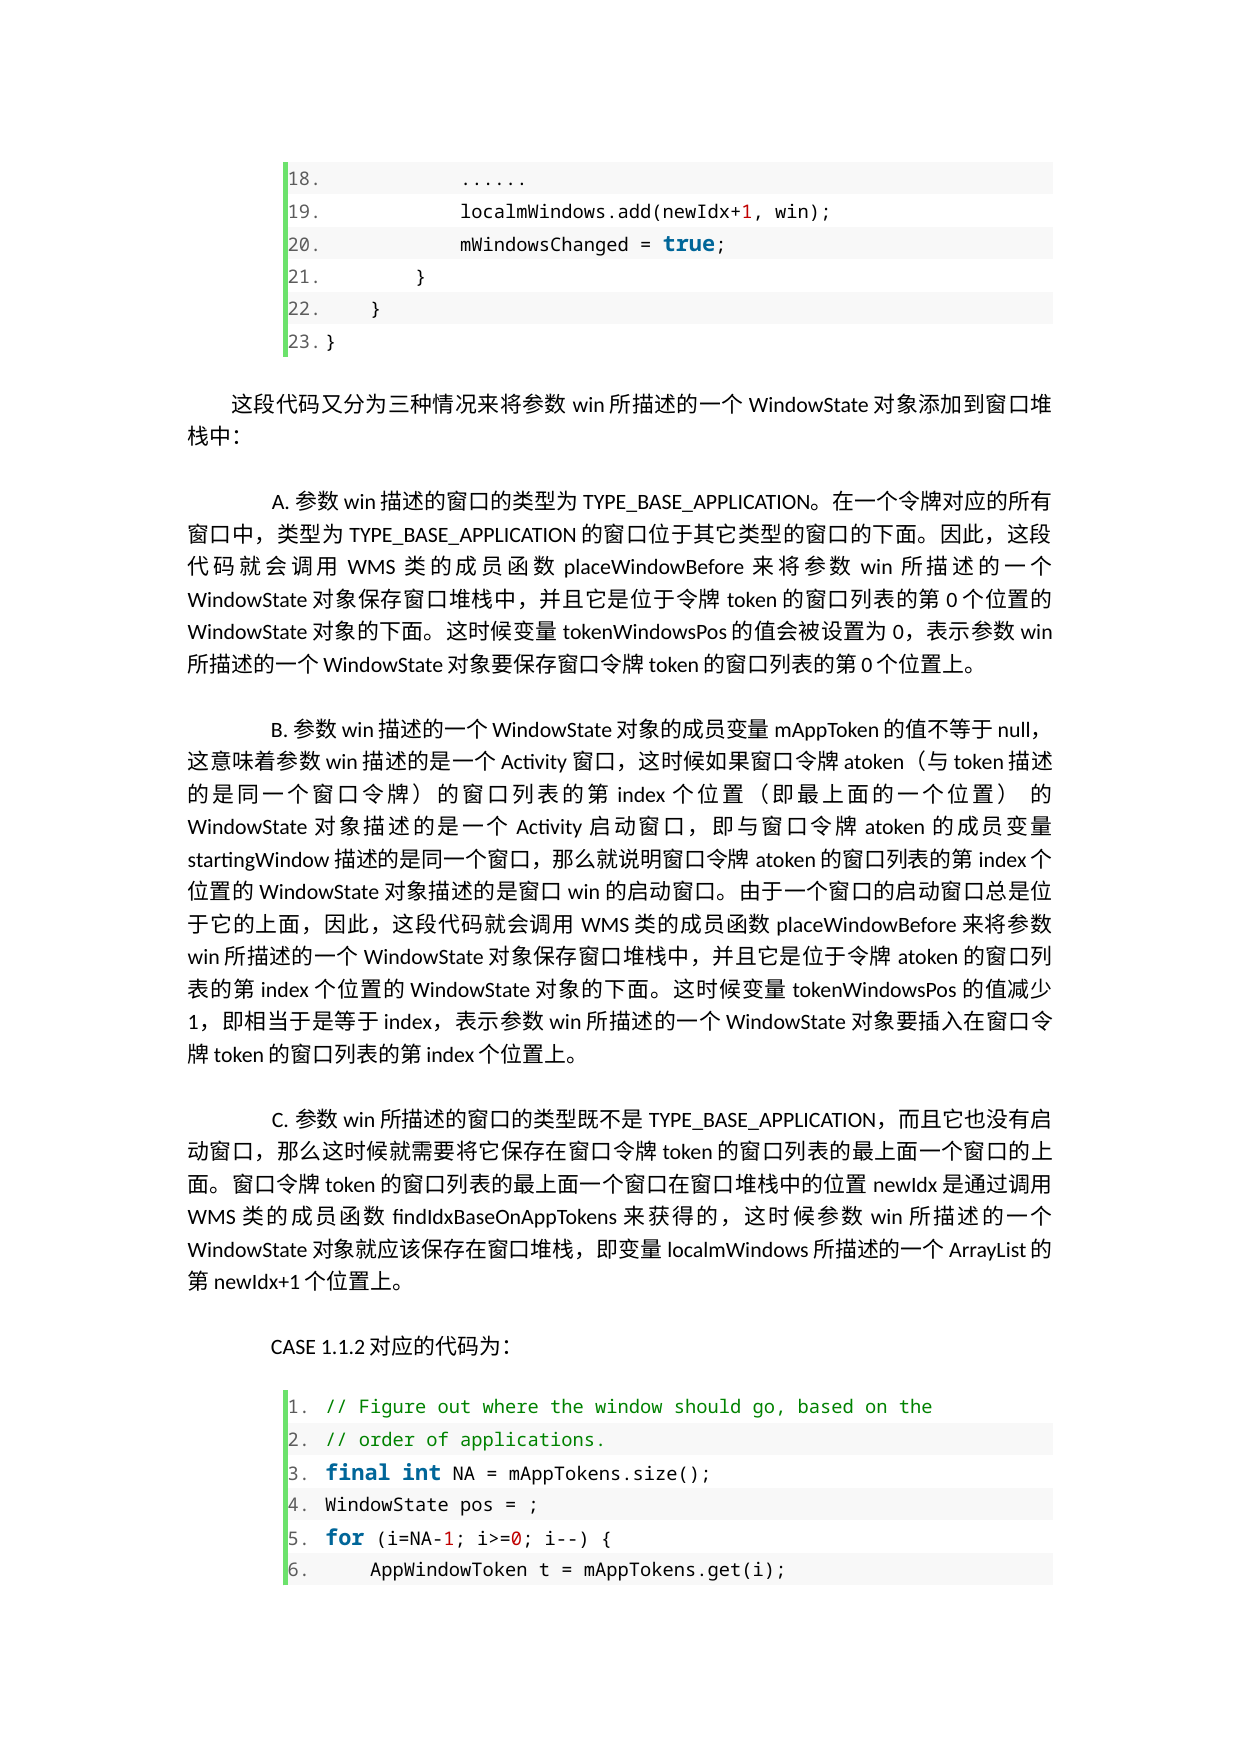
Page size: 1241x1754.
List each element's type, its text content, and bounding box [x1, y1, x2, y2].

list } [288, 324, 1053, 357]
text CASE 1.1.2对应的代码为： [187, 1329, 1053, 1361]
text B. 参数win描述的一个WindowState对象的成员变量mAppToken的值不等于null，这意味着参数win描述的是一个Activity窗口，这时候如果窗口令牌atoken（与token描述的是同一个窗口令牌）的窗口列表的第index个位置（即最上面的一个位置） 的WindowState对象描述的是一个Activity启动窗口，即与窗口令牌atoken的成员变量startingWindow描述的是同一个窗口，那么就说明窗口令牌atoken的窗口列表的第index个位置的WindowState对象描述的是窗口win的启动窗口。由于一个窗口的启动窗口总是位于它的上面，因此，这段代码就会调用WMS类的成员函数placeWindowBefore来将参数win所描述的一个WindowState对象保存窗口堆栈中，并且它是位于令牌atoken的窗口列表的第index个位置的WindowState对象的下面。这时候变量tokenWindowsPos的值减少1，即相当于是等于index，表示参数win所描述的一个WindowState对象要插入在窗口令牌token的窗口列表的第index个位置上。 [187, 711, 1053, 1069]
list final int NA = mAppTokens.size(); [288, 1455, 1053, 1488]
list localmWindows.add(newIdx+1, win); [288, 194, 1053, 227]
list } [288, 292, 1053, 324]
list } [288, 259, 1053, 292]
text A. 参数win描述的窗口的类型为TYPE_BASE_APPLICATION。在一个令牌对应的所有窗口中，类型为TYPE_BASE_APPLICATION的窗口位于其它类型的窗口的下面。因此，这段代码就会调用WMS类的成员函数placeWindowBefore来将参数win所描述的一个WindowState对象保存窗口堆栈中，并且它是位于令牌token的窗口列表的第0个位置的WindowState对象的下面。这时候变量tokenWindowsPos的值会被设置为0，表示参数win所描述的一个WindowState对象要保存窗口令牌token的窗口列表的第0个位置上。 [187, 484, 1053, 679]
list mWindowsChanged = true; [288, 227, 1053, 259]
list // Figure out where the window should go, based on the [288, 1390, 1053, 1423]
list // order of applications. [288, 1423, 1053, 1455]
list for (i=NA-1; i>=0; i--) { [288, 1520, 1053, 1553]
text C. 参数win所描述的窗口的类型既不是TYPE_BASE_APPLICATION，而且它也没有启动窗口，那么这时候就需要将它保存在窗口令牌token的窗口列表的最上面一个窗口的上面。窗口令牌token的窗口列表的最上面一个窗口在窗口堆栈中的位置newIdx是通过调用WMS类的成员函数findIdxBaseOnAppTokens来获得的，这时候参数win所描述的一个WindowState对象就应该保存在窗口堆栈，即变量localmWindows所描述的一个ArrayList的第newIdx+1个位置上。 [187, 1101, 1053, 1296]
list ...... [288, 162, 1053, 194]
text 这段代码又分为三种情况来将参数win所描述的一个WindowState对象添加到窗口堆栈中： [187, 386, 1053, 451]
list AppWindowToken t = mAppTokens.get(i); [288, 1553, 1053, 1585]
list WindowState pos = ; [288, 1488, 1053, 1520]
